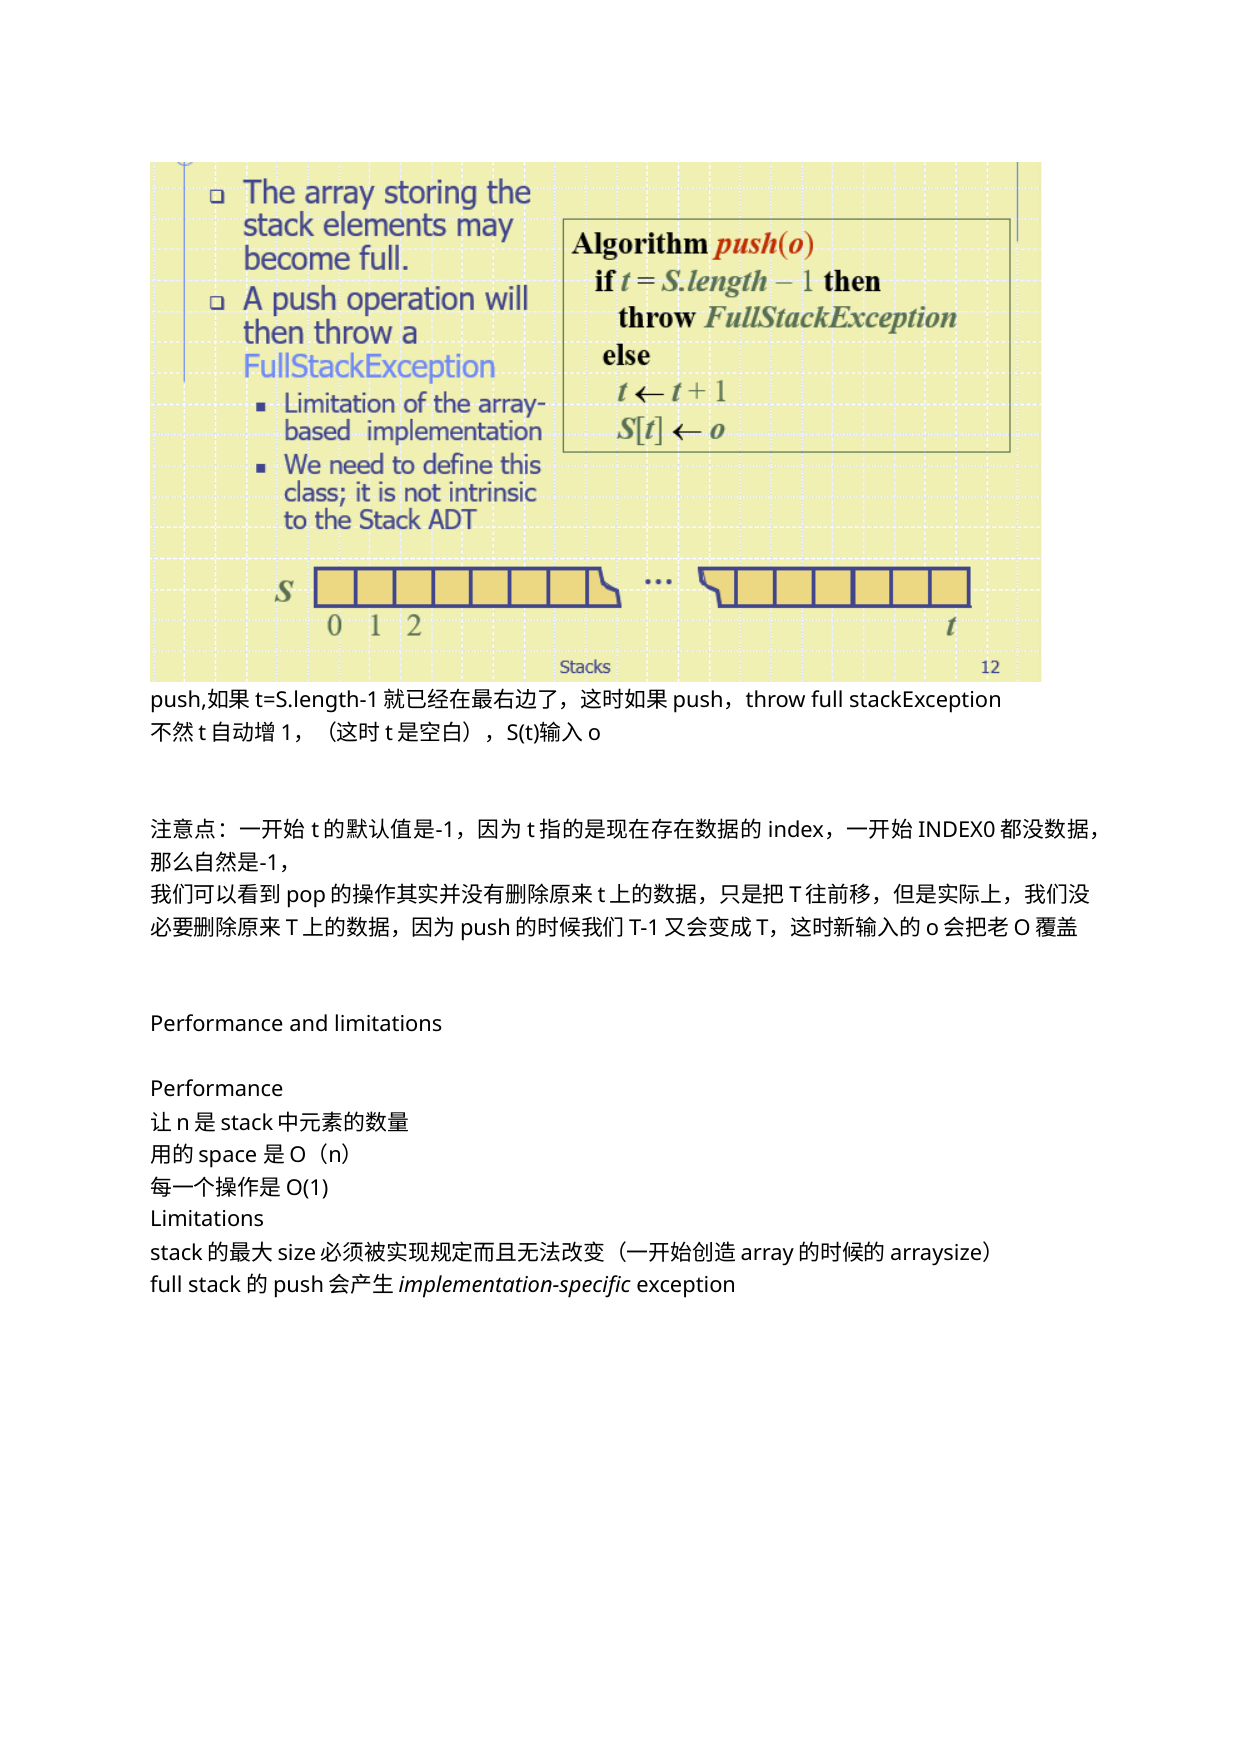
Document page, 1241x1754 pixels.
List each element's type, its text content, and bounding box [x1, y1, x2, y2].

text Performance [150, 1072, 1090, 1104]
text 我们可以看到pop的操作其实并没有删除原来t上的数据，只是把T往前移，但是实际上，我们没必要删除原来T上的数据，因为push的时候我们T-1又会变成T，这时新输入的o会把老O覆盖 [150, 877, 1090, 942]
picture [150, 162, 1042, 682]
text 用的space 是O（n） [150, 1137, 1090, 1169]
text stack的最大size必须被实现规定而且无法改变（一开始创造array的时候的arraysize） [150, 1234, 1090, 1267]
text Limitations [150, 1202, 1090, 1234]
text 让n是stack中元素的数量 [150, 1104, 1090, 1137]
text 不然t自动增1，（这时t是空白），S(t)输入o [150, 714, 1090, 747]
text full stack 的push会产生implementation-specific exception [150, 1267, 1090, 1299]
text 注意点：一开始t的默认值是-1，因为t指的是现在存在数据的index，一开始INDEX0都没数据，那么自然是-1， [150, 812, 1090, 877]
text 每一个操作是O(1) [150, 1169, 1090, 1202]
text Performance and limitations [150, 1007, 1090, 1039]
text push,如果t=S.length-1就已经在最右边了，这时如果push，throw full stackException [150, 682, 1090, 714]
